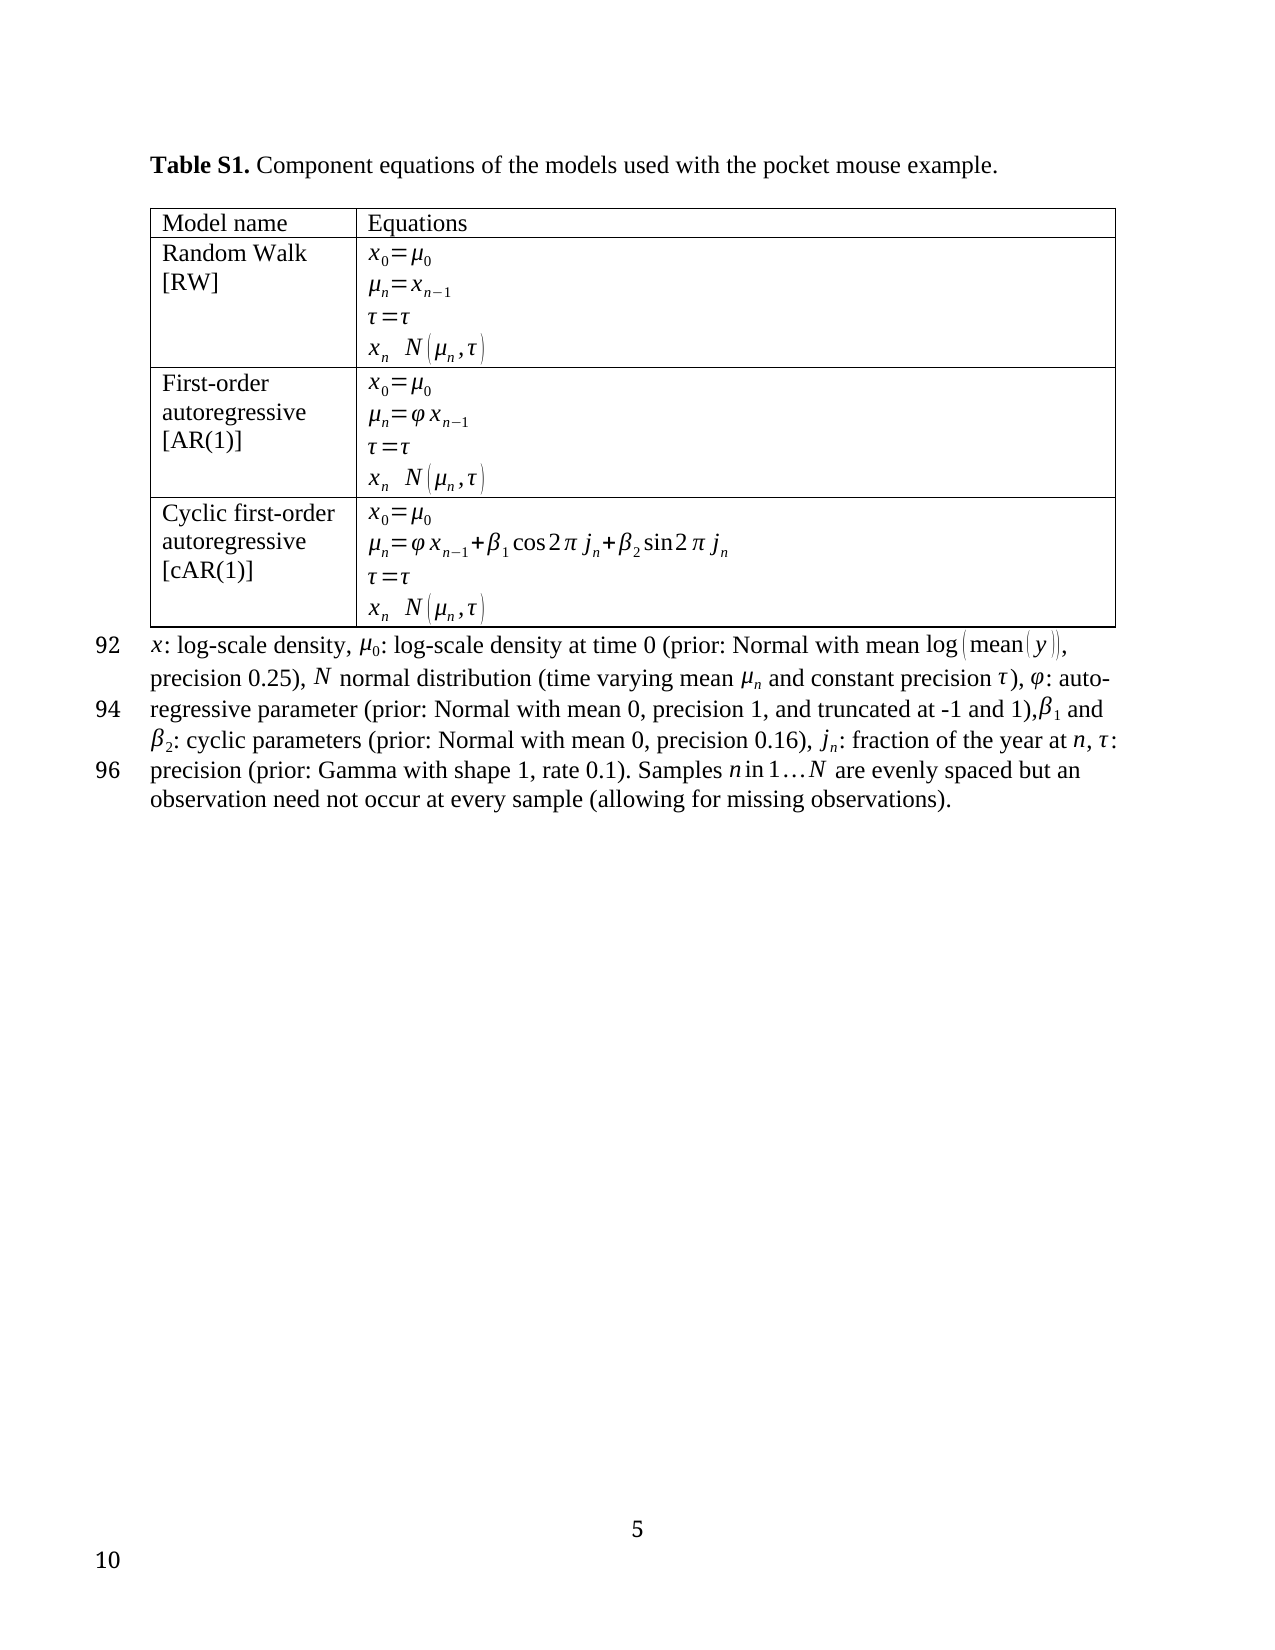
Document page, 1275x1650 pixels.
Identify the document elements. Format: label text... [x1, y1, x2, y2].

table_cell Cyclic first-order autoregressive [cAR(1)] [151, 498, 356, 626]
table_header Model name [151, 209, 356, 237]
table_cell [357, 238, 1115, 367]
text Table S1. Component equations of the models used with the pocket mouse example. [150, 150, 1125, 179]
table_cell First-order autoregressive [AR(1)] [151, 368, 356, 497]
table_cell [357, 498, 1115, 626]
table_cell [357, 368, 1115, 497]
table_header Equations [357, 209, 1115, 237]
table_cell Random Walk [RW] [151, 238, 356, 367]
text : log-scale density, : log-scale density at time 0 (prior: Normal with mean , precision 0.25), normal distribution (time varying mean and constant precision ), : auto-regressive parameter (prior: Normal with mean 0, precision 1, and truncated at -1 and 1), and : cyclic parameters (prior: Normal with mean 0, precision 0.16), : fraction of the year at , : precision (prior: Gamma with shape 1, rate 0.1). Samples are evenly spaced but an observation need not occur at every sample (allowing for missing observations). [150, 627, 1125, 813]
